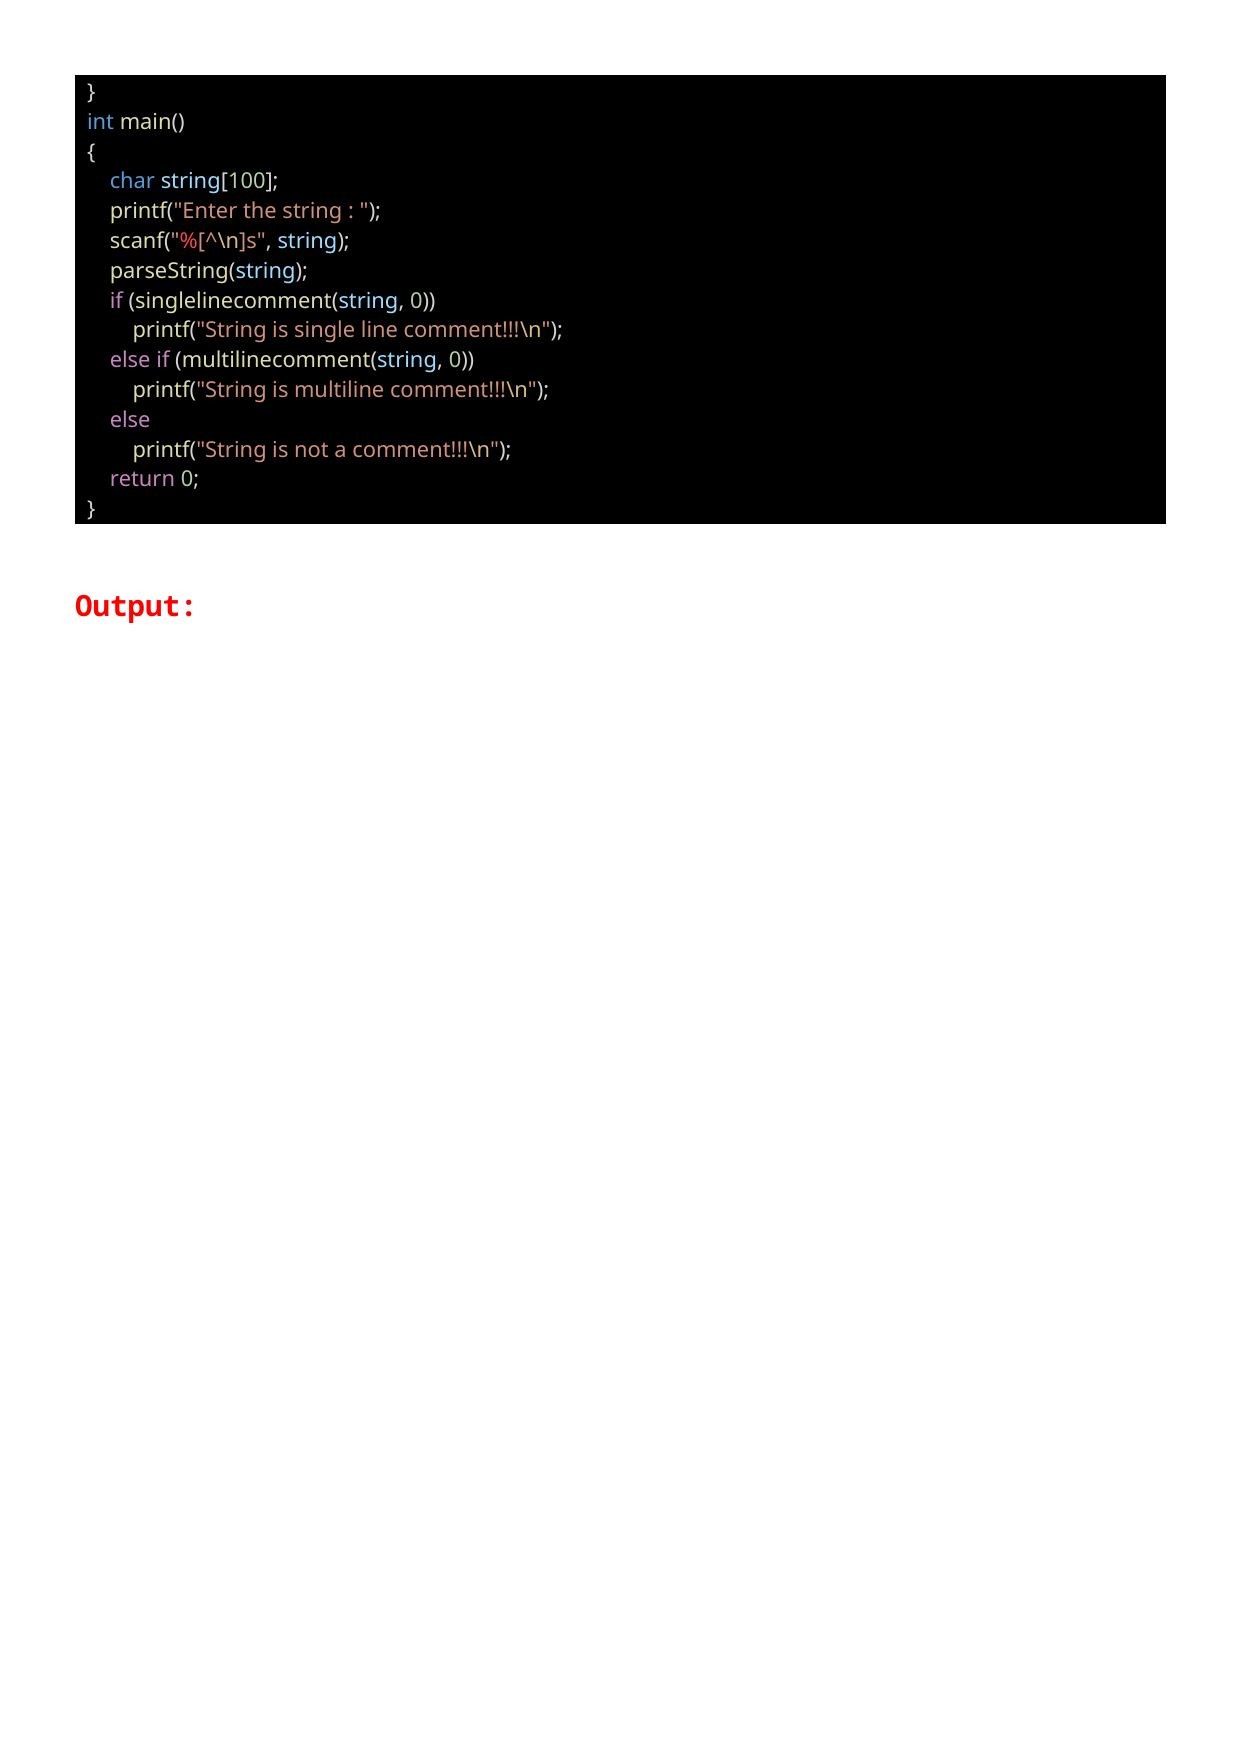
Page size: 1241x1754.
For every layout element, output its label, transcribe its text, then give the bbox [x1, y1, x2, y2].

text Output: [75, 585, 1165, 624]
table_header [76, 76, 1165, 523]
